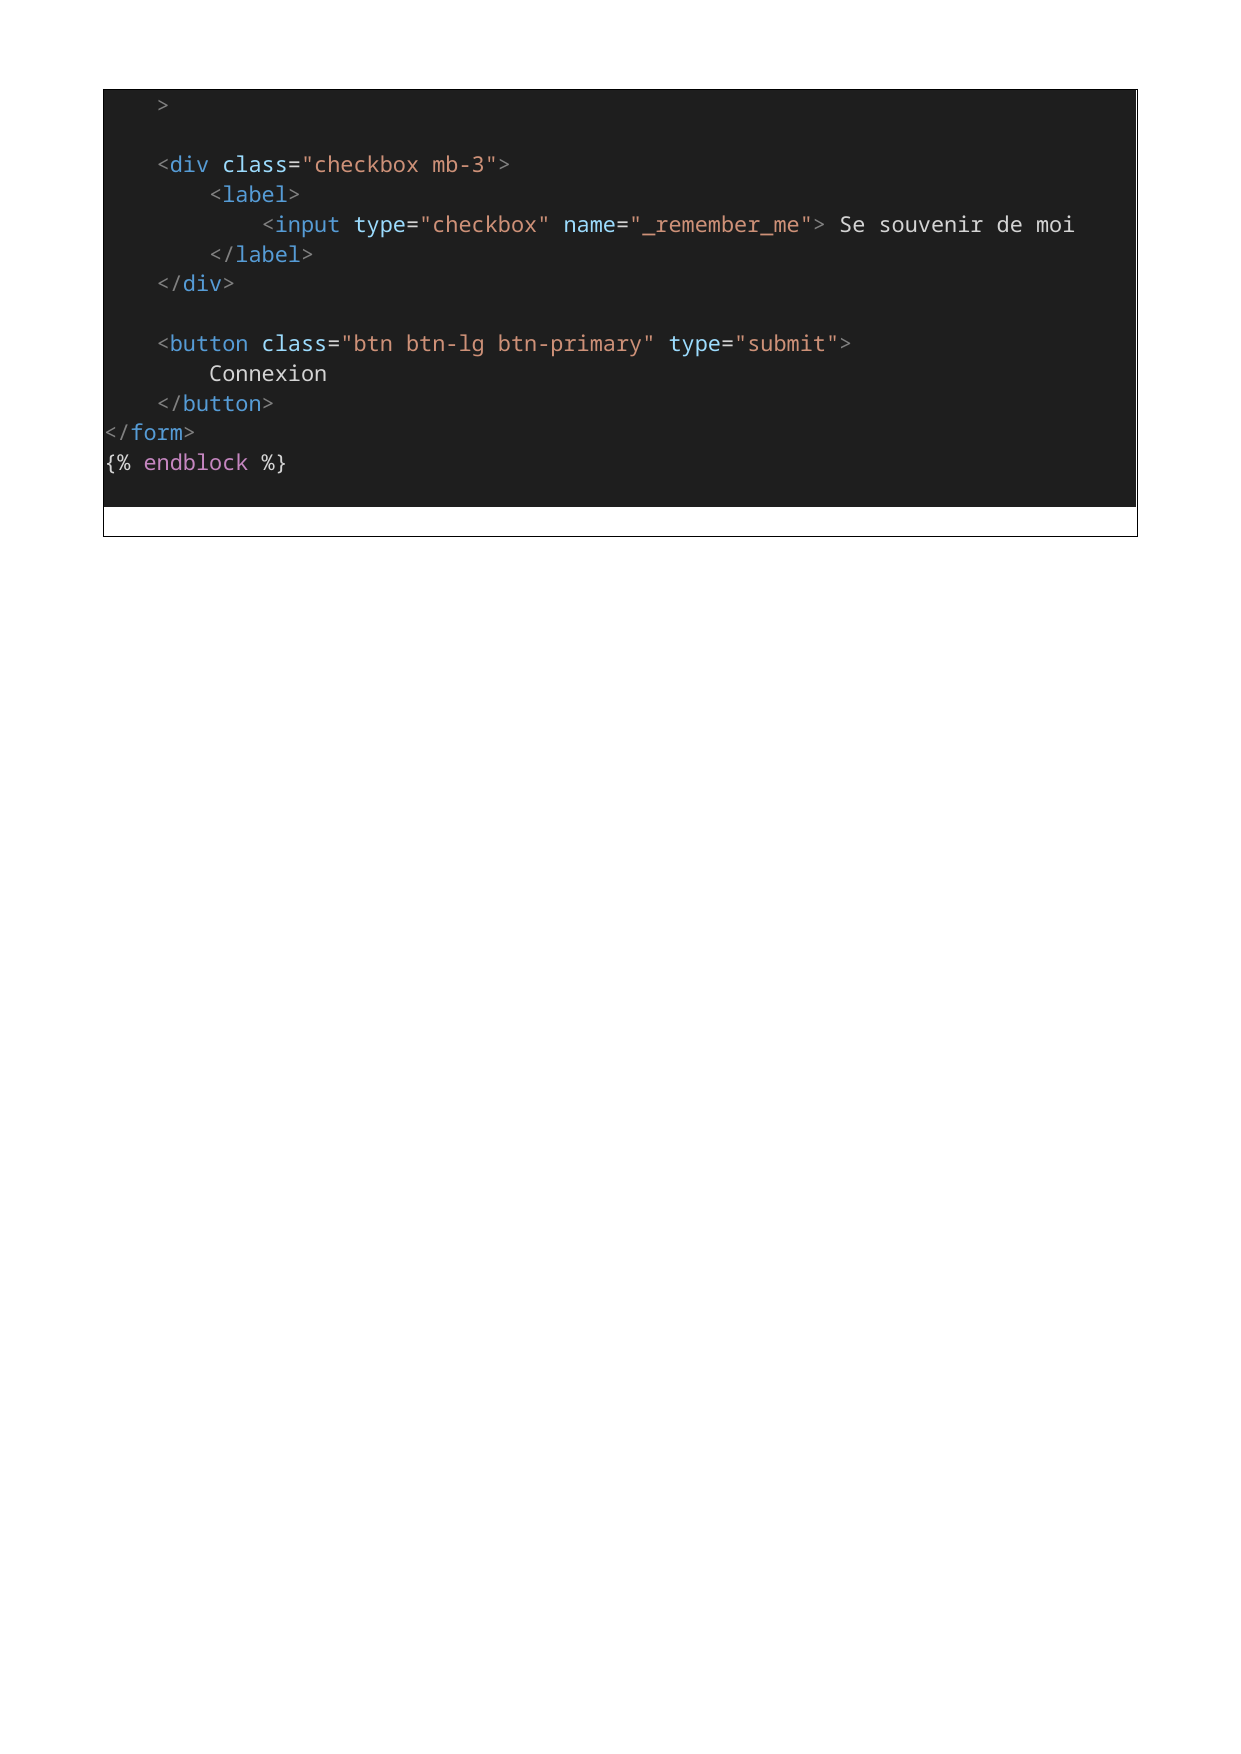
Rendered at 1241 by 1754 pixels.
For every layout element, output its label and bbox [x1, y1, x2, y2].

table_header [104, 90, 1137, 536]
